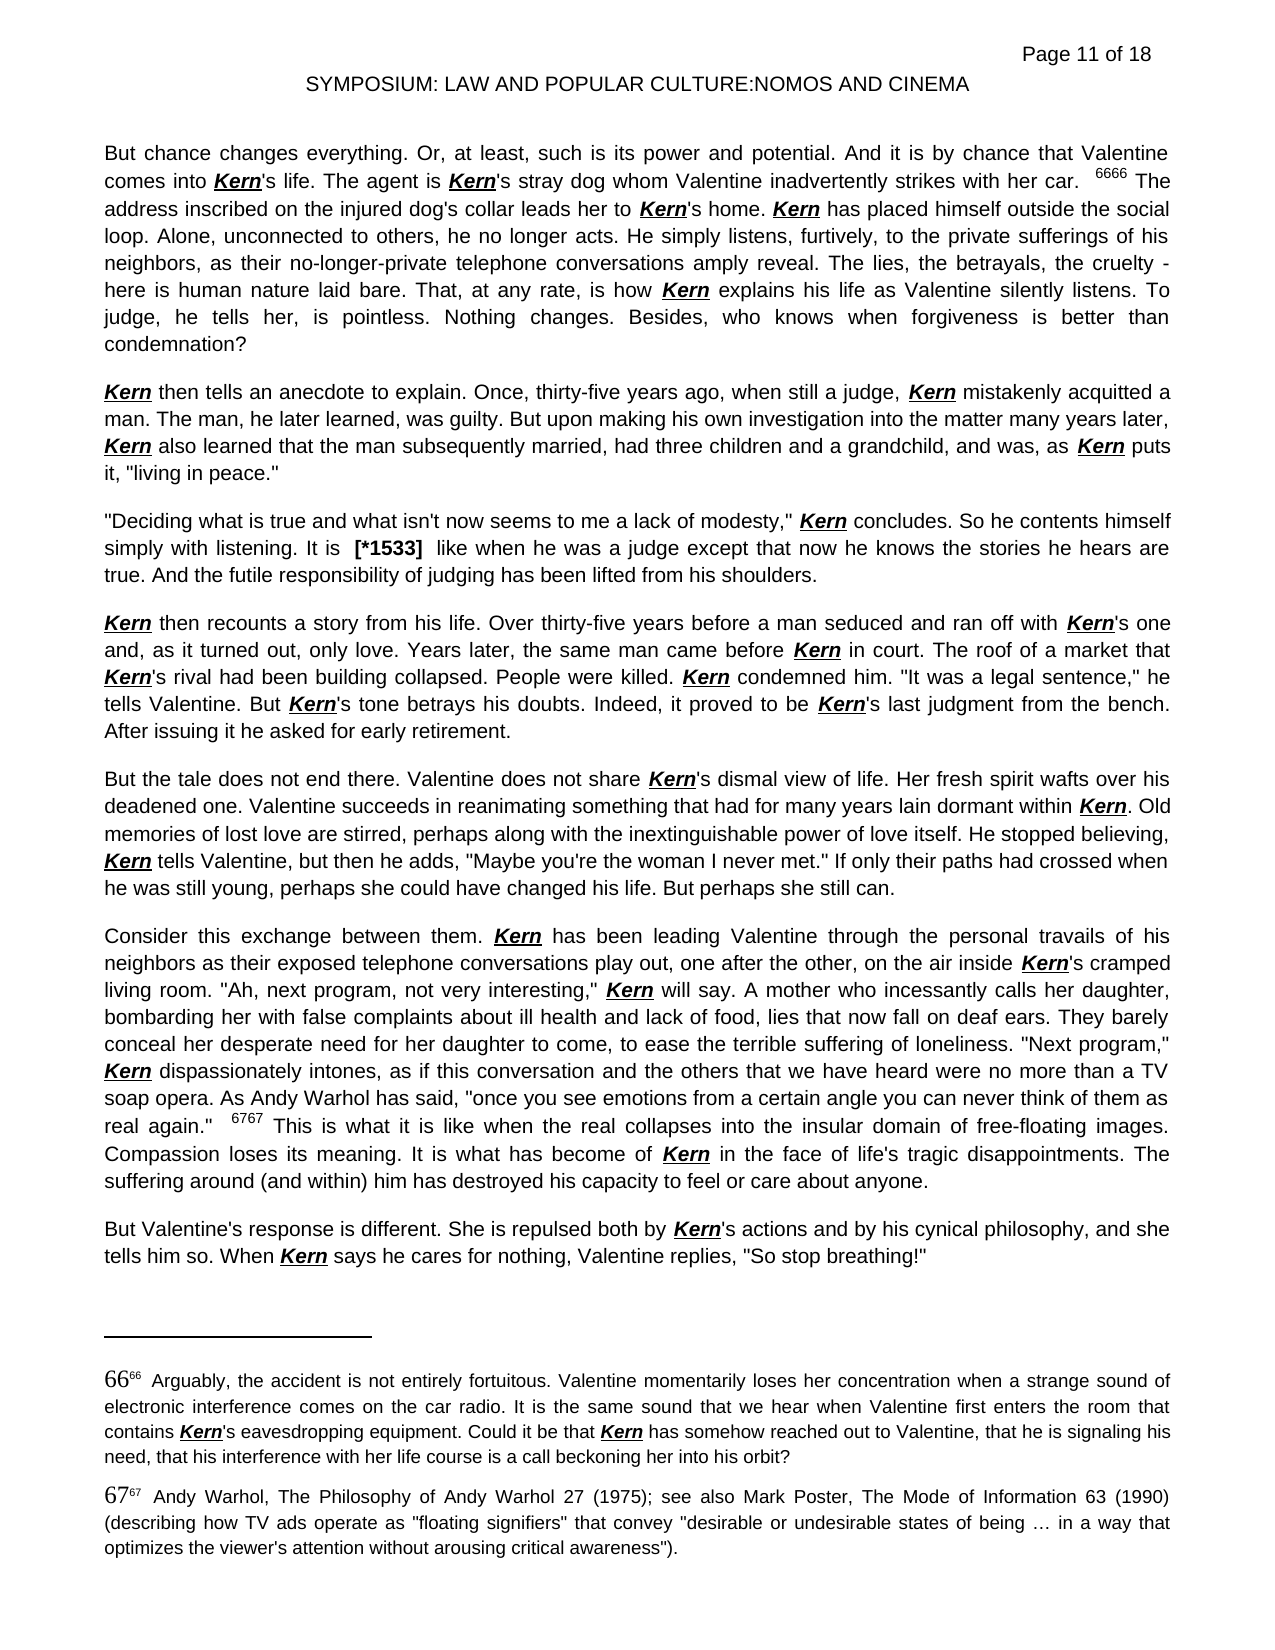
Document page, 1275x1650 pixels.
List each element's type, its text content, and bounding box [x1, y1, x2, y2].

text Kern then tells an anecdote to explain. Once, thirty-five years ago, when still a judge, Kern mistakenly acquitted a man. The man, he later learned, was guilty. But upon making his own investigation into the matter many years later, Kern also learned that the man subsequently married, had three children and a grandchild, and was, as Kern puts it, "living in peace." [104, 377, 1171, 485]
text But chance changes everything. Or, at least, such is its power and potential. And it is by chance that Valentine comes into Kern's life. The agent is Kern's stray dog whom Valentine inadvertently strikes with her car. 66 The address inscribed on the injured dog's collar leads her to Kern's home. Kern has placed himself outside the social loop. Alone, unconnected to others, he no longer acts. He simply listens, furtively, to the private sufferings of his neighbors, as their no-longer-private telephone conversations amply reveal. The lies, the betrayals, the cruelty - here is human nature laid bare. That, at any rate, is how Kern explains his life as Valentine silently listens. To judge, he tells her, is pointless. Nothing changes. Besides, who knows when forgiveness is better than condemnation? [104, 137, 1171, 356]
text Kern then recounts a story from his life. Over thirty-five years before a man seduced and ran off with Kern's one and, as it turned out, only love. Years later, the same man came before Kern in court. The roof of a market that Kern's rival had been building collapsed. People were killed. Kern condemned him. "It was a legal sentence," he tells Valentine. But Kern's tone betrays his doubts. Indeed, it proved to be Kern's last judgment from the bench. After issuing it he asked for early retirement. [104, 608, 1171, 743]
text But Valentine's response is different. She is repulsed both by Kern's actions and by his cynical philosophy, and she tells him so. When Kern says he cares for nothing, Valentine replies, "So stop breathing!" [104, 1214, 1171, 1268]
text "Deciding what is true and what isn't now seems to me a lack of modesty," Kern concludes. So he contents himself simply with listening. It is [*1533] like when he was a judge except that now he knows the stories he hears are true. And the futile responsibility of judging has been lifted from his shoulders. [104, 506, 1171, 587]
text Consider this exchange between them. Kern has been leading Valentine through the personal travails of his neighbors as their exposed telephone conversations play out, one after the other, on the air inside Kern's cramped living room. "Ah, next program, not very interesting," Kern will say. A mother who incessantly calls her daughter, bombarding her with false complaints about ill health and lack of food, lies that now fall on deaf ears. They barely conceal her desperate need for her daughter to come, to ease the terrible suffering of loneliness. "Next program," Kern dispassionately intones, as if this conversation and the others that we have heard were no more than a TV soap opera. As Andy Warhol has said, "once you see emotions from a certain angle you can never think of them as real again." 67 This is what it is like when the real collapses into the insular domain of free-floating images. Compassion loses its meaning. It is what has become of Kern in the face of life's tragic disappointments. The suffering around (and within) him has destroyed his capacity to feel or care about anyone. [104, 920, 1171, 1193]
text But the tale does not end there. Valentine does not share Kern's dismal view of life. Her fresh spirit wafts over his deadened one. Valentine succeeds in reanimating something that had for many years lain dormant within Kern. Old memories of lost love are stirred, perhaps along with the inextinguishable power of love itself. He stopped believing, Kern tells Valentine, but then he adds, "Maybe you're the woman I never met." If only their paths had crossed when he was still young, perhaps she could have changed his life. But perhaps she still can. [104, 764, 1171, 899]
